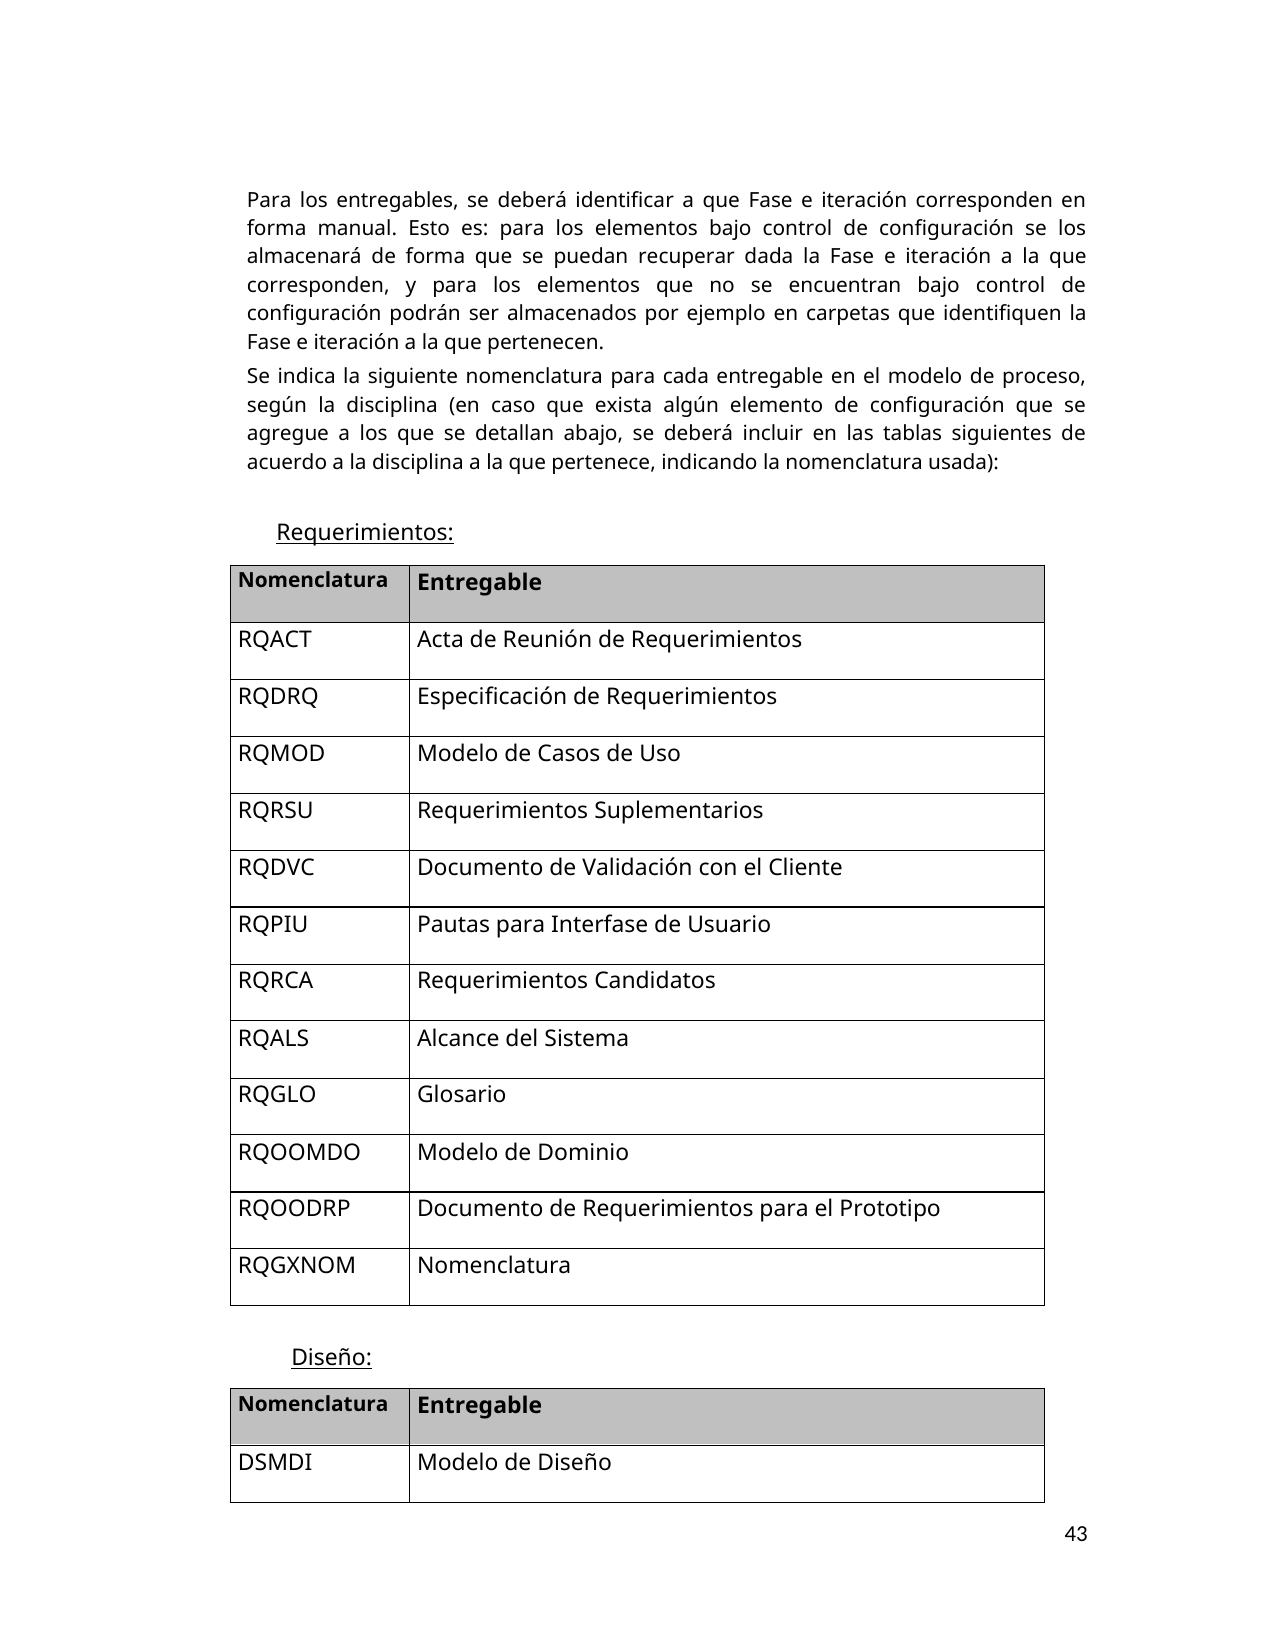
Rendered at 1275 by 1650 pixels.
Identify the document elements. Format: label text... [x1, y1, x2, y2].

table_cell Documento de Validación con el Cliente [410, 851, 1044, 906]
table_cell RQPIU [231, 908, 409, 963]
table_cell Documento de Requerimientos para el Prototipo [410, 1193, 1044, 1248]
table_cell RQGXNOM [231, 1249, 409, 1305]
table_cell Acta de Reunión de Requerimientos [410, 623, 1044, 678]
table_cell Requerimientos Candidatos [410, 965, 1044, 1020]
table_cell Glosario [410, 1079, 1044, 1134]
table_cell DSMDI [231, 1446, 409, 1502]
table_cell RQOODRP [231, 1193, 409, 1248]
table_header Nomenclatura [231, 566, 409, 622]
table_cell RQALS [231, 1021, 409, 1077]
table_cell RQDRQ [231, 680, 409, 736]
table_cell Nomenclatura [410, 1249, 1044, 1305]
table_cell RQRCA [231, 965, 409, 1020]
text Diseño: [291, 1341, 1087, 1372]
table_cell Pautas para Interfase de Usuario [410, 908, 1044, 963]
table_cell RQOOMDO [231, 1135, 409, 1191]
table_cell RQACT [231, 623, 409, 678]
table_header Nomenclatura [231, 1389, 409, 1444]
table_cell Modelo de Casos de Uso [410, 737, 1044, 792]
table_cell Requerimientos Suplementarios [410, 794, 1044, 849]
table_cell RQDVC [231, 851, 409, 906]
table_cell Modelo de Dominio [410, 1135, 1044, 1191]
table_cell Modelo de Diseño [410, 1446, 1044, 1502]
table_cell RQMOD [231, 737, 409, 792]
table_cell RQRSU [231, 794, 409, 849]
table_header Entregable [410, 1389, 1044, 1444]
table_cell Especificación de Requerimientos [410, 680, 1044, 736]
text Se indica la siguiente nomenclatura para cada entregable en el modelo de proceso, según la disciplina (en caso que exista algún elemento de configuración que se agregue a los que se detallan abajo, se deberá incluir en las tablas siguientes de acuerdo a la disciplina a la que pertenece, indicando la nomenclatura usada): [247, 362, 1087, 475]
table_header Entregable [410, 566, 1044, 622]
text Para los entregables, se deberá identificar a que Fase e iteración corresponden en forma manual. Esto es: para los elementos bajo control de configuración se los almacenará de forma que se puedan recuperar dada la Fase e iteración a la que corresponden, y para los elementos que no se encuentran bajo control de configuración podrán ser almacenados por ejemplo en carpetas que identifiquen la Fase e iteración a la que pertenecen. [247, 185, 1087, 355]
table_cell RQGLO [231, 1079, 409, 1134]
table_cell Alcance del Sistema [410, 1021, 1044, 1077]
text Requerimientos: [276, 516, 1087, 547]
